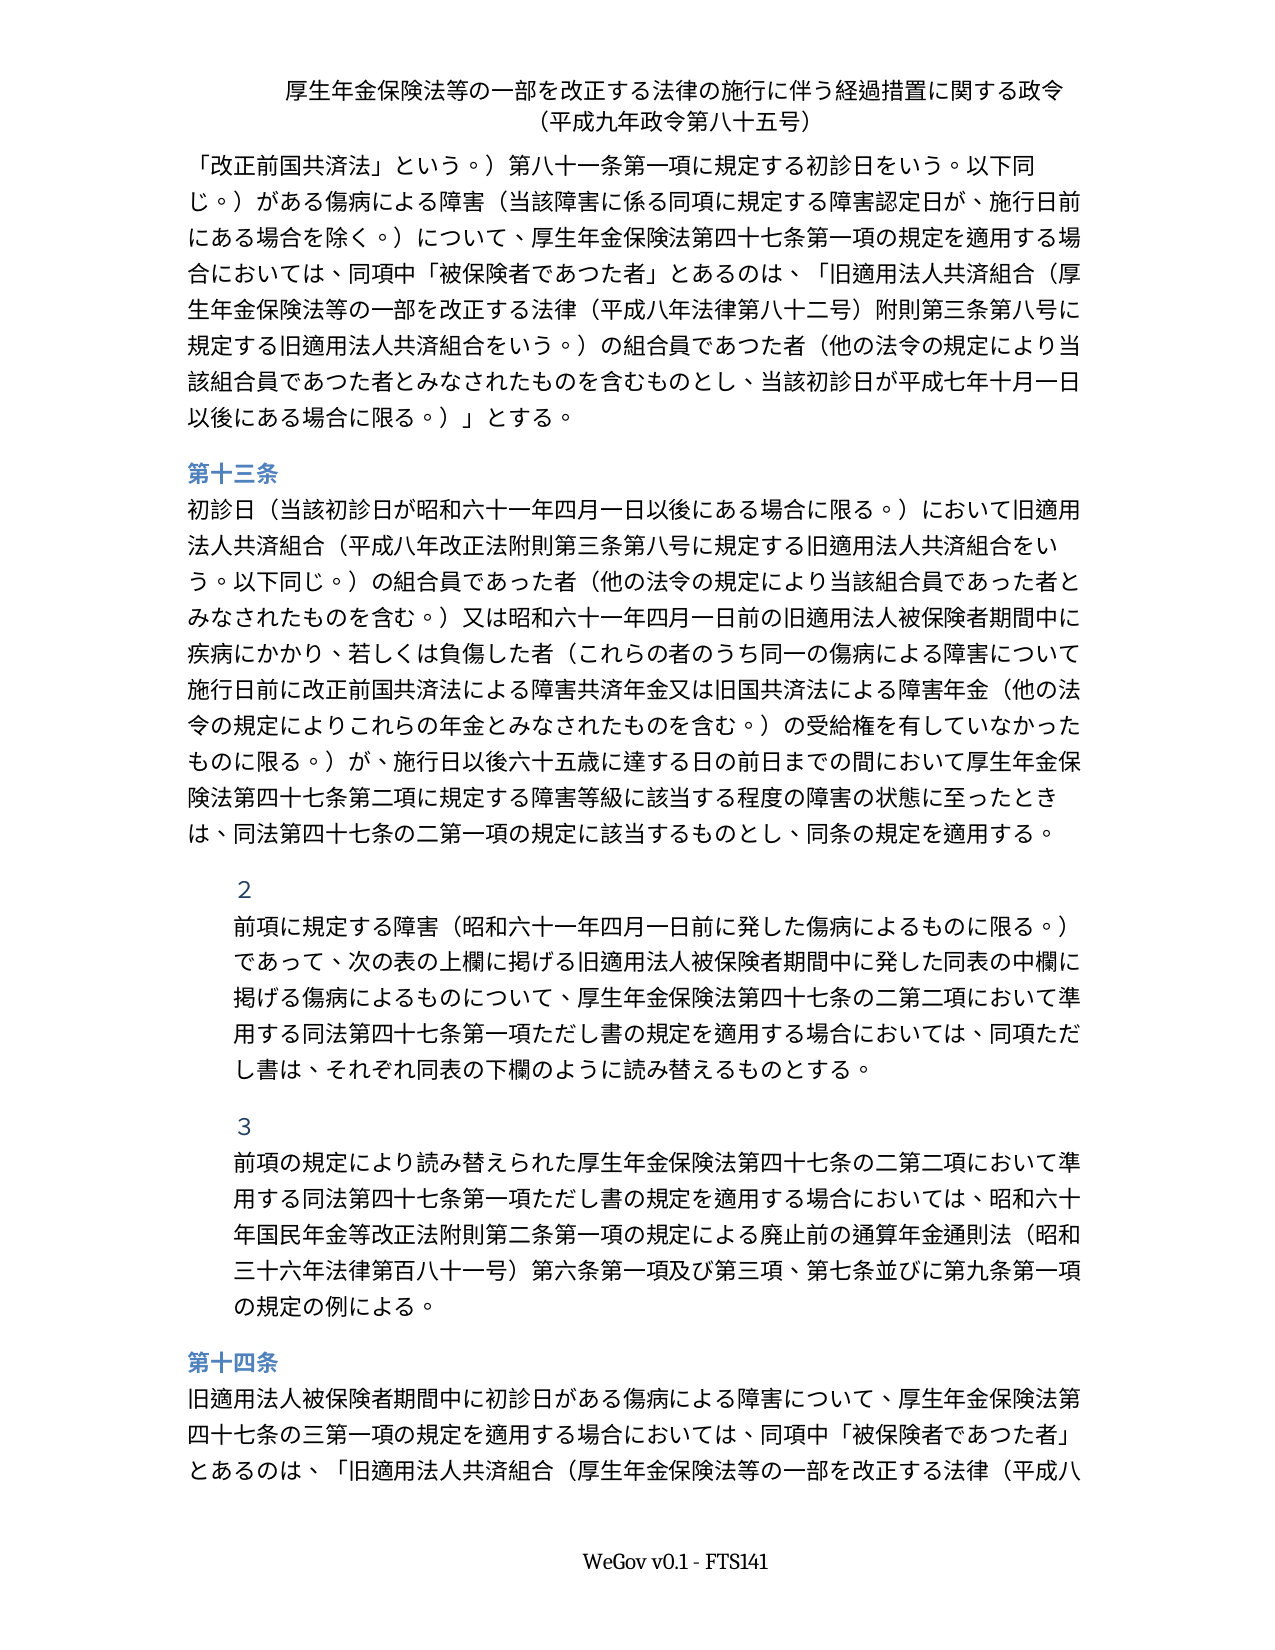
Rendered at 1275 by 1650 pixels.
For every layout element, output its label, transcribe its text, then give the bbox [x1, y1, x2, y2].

subtitle 第十四条 [187, 1347, 1087, 1379]
text 前項に規定する障害（昭和六十一年四月一日前に発した傷病によるものに限る。）であって、次の表の上欄に掲げる旧適用法人被保険者期間中に発した同表の中欄に掲げる傷病によるものについて、厚生年金保険法第四十七条の二第二項において準用する同法第四十七条第一項ただし書の規定を適用する場合においては、同項ただし書は、それぞれ同表の下欄のように読み替えるものとする。 [233, 910, 1087, 1085]
subtitle ３ [233, 1111, 1087, 1142]
subtitle 第十三条 [187, 458, 1087, 489]
text 初診日（当該初診日が昭和六十一年四月一日以後にある場合に限る。）において旧適用法人共済組合（平成八年改正法附則第三条第八号に規定する旧適用法人共済組合をいう。以下同じ。）の組合員であった者（他の法令の規定により当該組合員であった者とみなされたものを含む。）又は昭和六十一年四月一日前の旧適用法人被保険者期間中に疾病にかかり、若しくは負傷した者（これらの者のうち同一の傷病による障害について施行日前に改正前国共済法による障害共済年金又は旧国共済法による障害年金（他の法令の規定によりこれらの年金とみなされたものを含む。）の受給権を有していなかったものに限る。）が、施行日以後六十五歳に達する日の前日までの間において厚生年金保険法第四十七条第二項に規定する障害等級に該当する程度の障害の状態に至ったときは、同法第四十七条の二第一項の規定に該当するものとし、同条の規定を適用する。 [187, 494, 1087, 849]
subtitle ２ [233, 874, 1087, 906]
